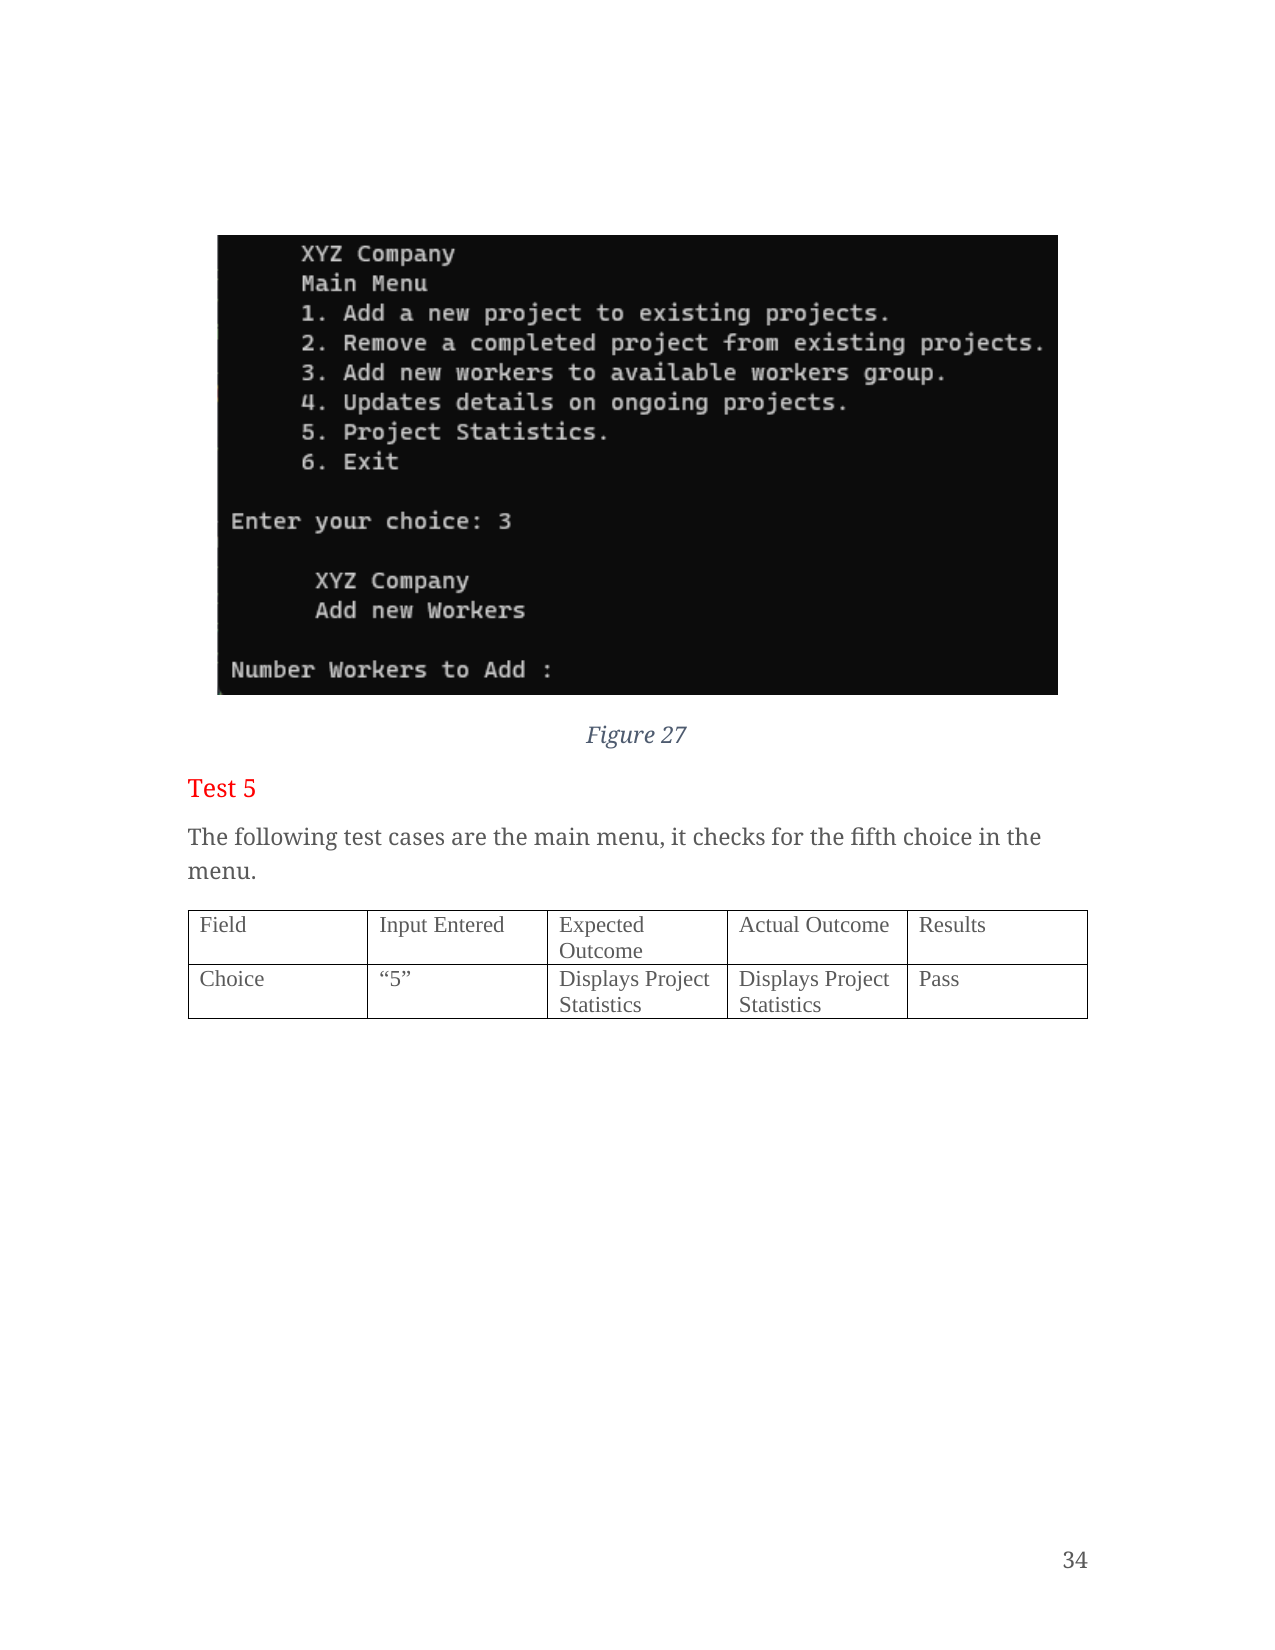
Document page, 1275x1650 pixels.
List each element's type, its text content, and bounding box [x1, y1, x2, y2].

table_header Results [908, 911, 1087, 964]
table_cell “5” [368, 965, 547, 1018]
table_cell Displays Project Statistics [548, 965, 727, 1018]
table_header Field [189, 911, 367, 964]
table_header Expected Outcome [548, 911, 727, 964]
table_header Actual Outcome [728, 911, 907, 964]
table_header Input Entered [368, 911, 547, 964]
table_cell Displays Project Statistics [728, 965, 907, 1018]
picture [217, 235, 1058, 695]
text The following test cases are the main menu, it checks for the fifth choice in the menu. [187, 821, 1087, 886]
table_cell Pass [908, 965, 1087, 1018]
subtitle Test 5 [187, 771, 1087, 805]
table_cell Choice [189, 965, 367, 1018]
